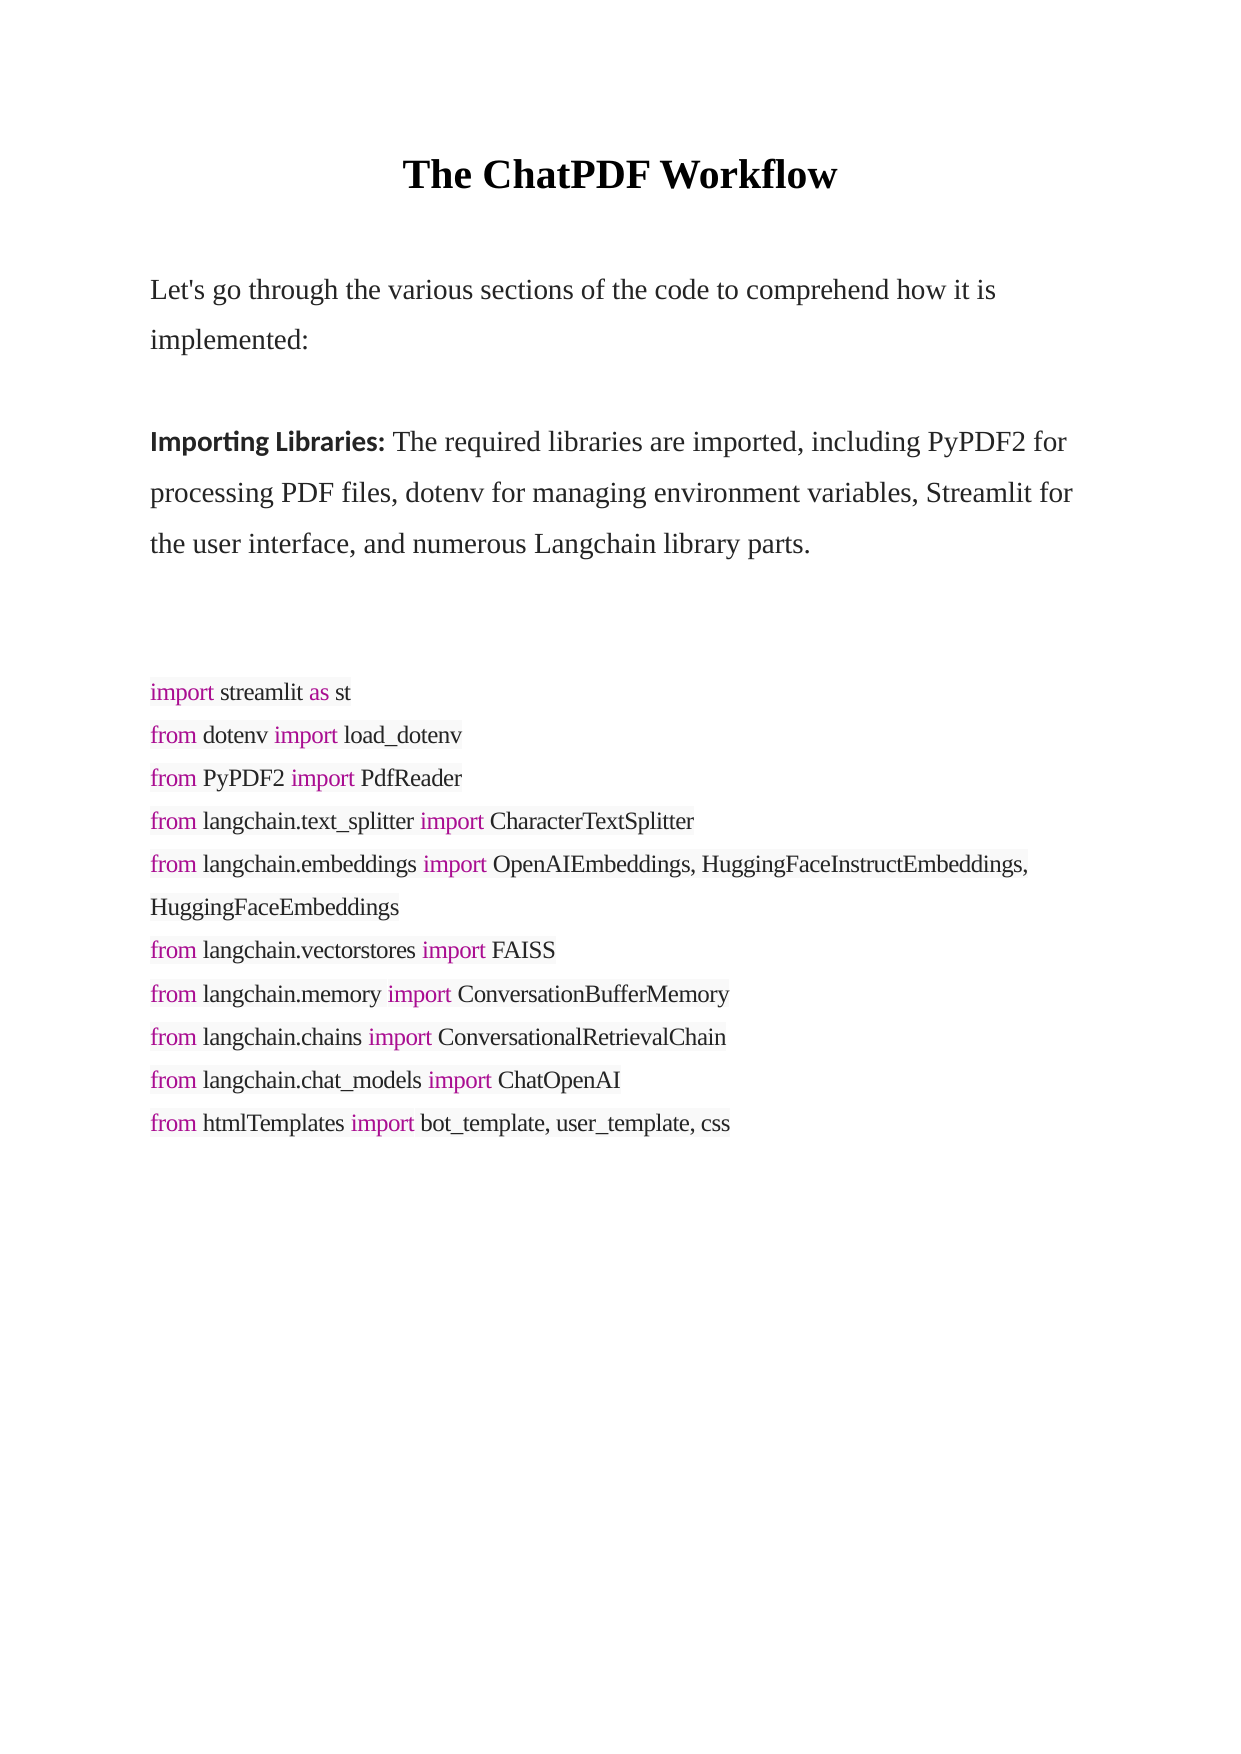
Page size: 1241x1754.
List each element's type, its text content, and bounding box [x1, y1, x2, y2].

text Importing Libraries: The required libraries are imported, including PyPDF2 for processing PDF files, dotenv for managing environment variables, Streamlit for the user interface, and numerous Langchain library parts. [150, 423, 1090, 559]
text Let's go through the various sections of the code to comprehend how it is implemented: [150, 272, 1090, 356]
text import streamlit as st from dotenv import load_dotenv from PyPDF2 import PdfReader from langchain.text_splitter import CharacterTextSplitter from langchain.embeddings import OpenAIEmbeddings, HuggingFaceInstructEmbeddings, HuggingFaceEmbeddings from langchain.vectorstores import FAISS from langchain.memory import ConversationBufferMemory from langchain.chains import ConversationalRetrievalChain from langchain.chat_models import ChatOpenAI from htmlTemplates import bot_template, user_template, css [150, 677, 1090, 1137]
text The ChatPDF Workflow [150, 150, 1090, 198]
